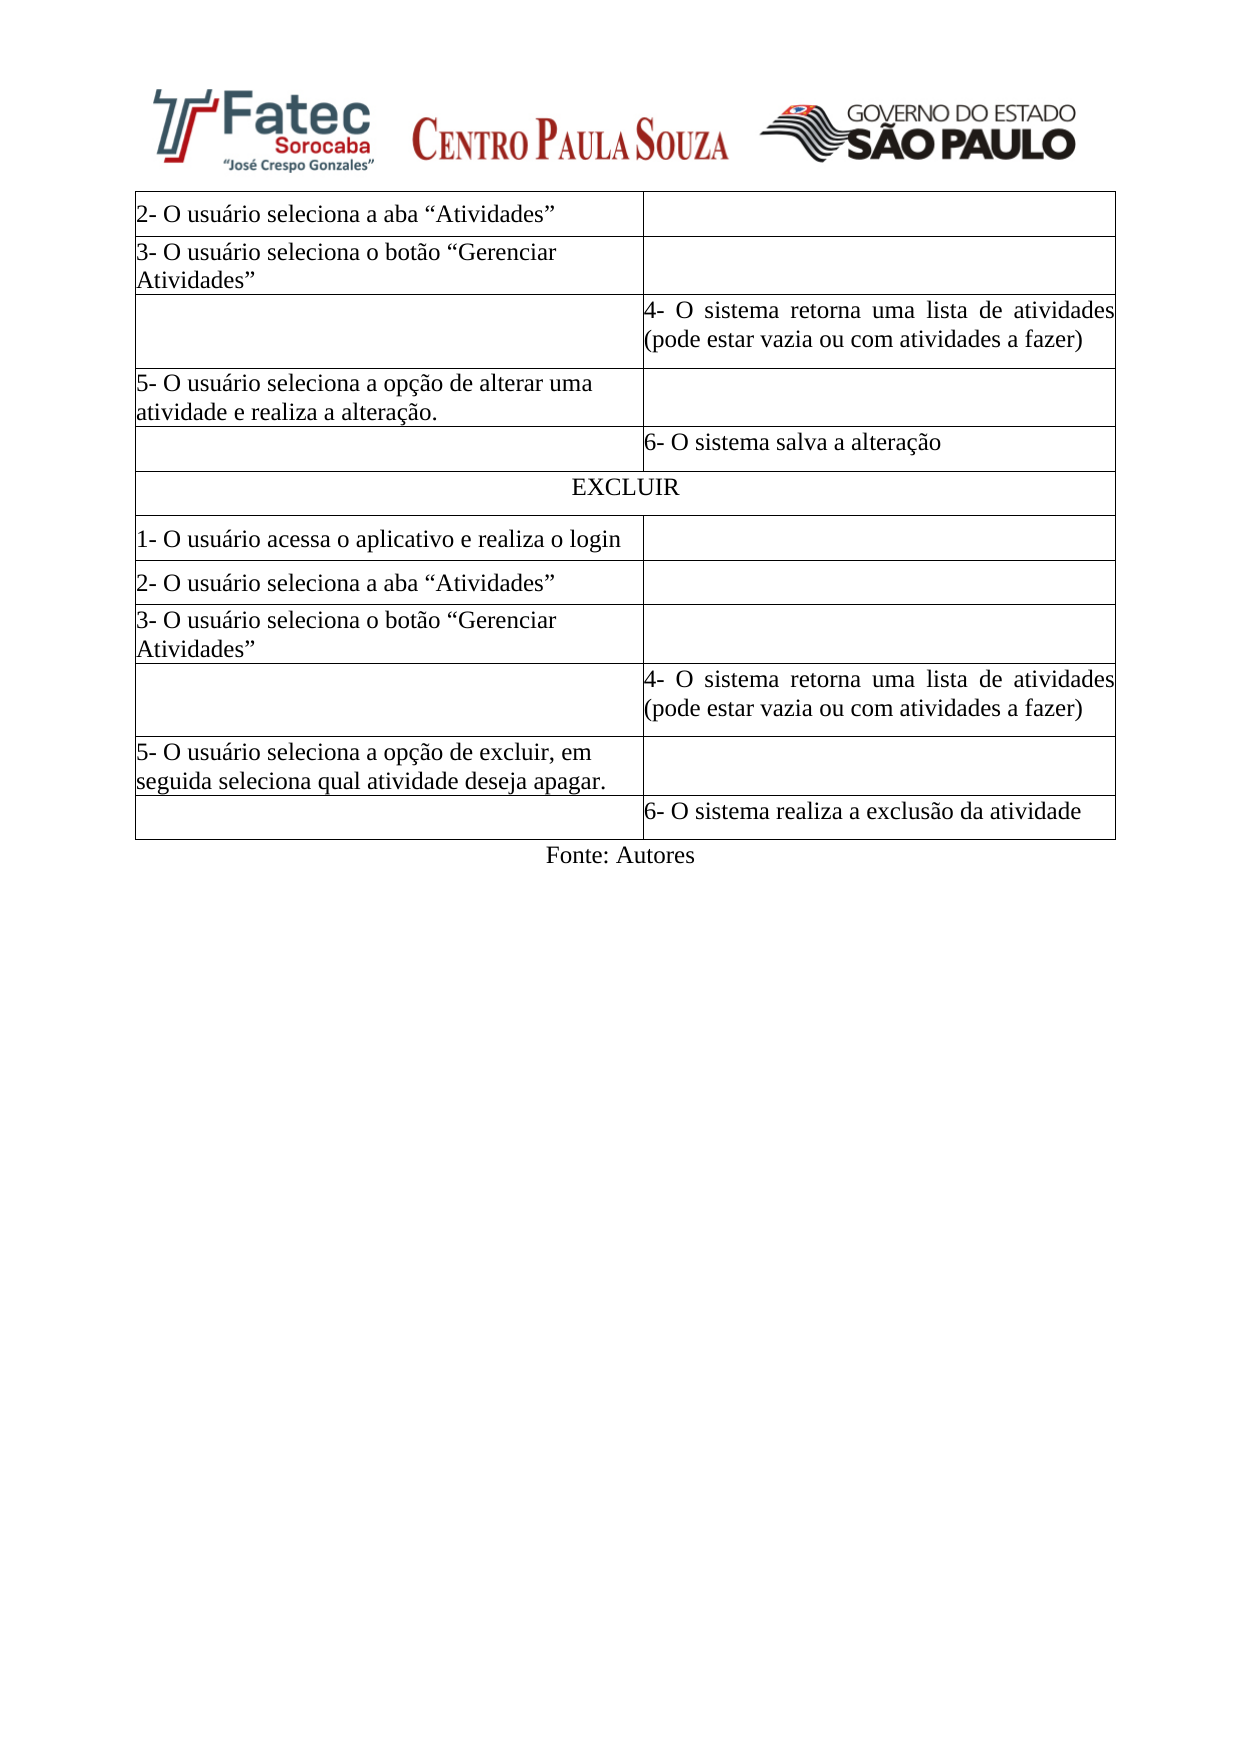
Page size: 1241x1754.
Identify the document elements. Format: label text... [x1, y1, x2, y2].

table_cell [136, 796, 643, 839]
table_cell 4- O sistema retorna uma lista de atividades (pode estar vazia ou com atividades a fazer) [644, 295, 1115, 367]
table_cell [644, 516, 1115, 560]
table_cell [644, 561, 1115, 604]
table_cell [644, 369, 1115, 426]
table_cell 2- O usuário seleciona a aba “Atividades” [136, 561, 643, 604]
table_cell [136, 664, 643, 736]
table_cell 5- O usuário seleciona a opção de excluir, em seguida seleciona qual atividade deseja apagar. [136, 737, 643, 795]
text Fonte: Autores [135, 840, 1105, 869]
table_cell [644, 605, 1115, 663]
table_cell EXCLUIR [136, 472, 1115, 515]
table_cell 6- O sistema salva a alteração [644, 427, 1115, 471]
table_cell 4- O sistema retorna uma lista de atividades (pode estar vazia ou com atividades a fazer) [644, 664, 1115, 736]
table_cell 3- O usuário seleciona o botão “Gerenciar Atividades” [136, 237, 643, 294]
table_cell [644, 737, 1115, 795]
table_cell 6- O sistema realiza a exclusão da atividade [644, 796, 1115, 839]
table_cell 5- O usuário seleciona a opção de alterar uma atividade e realiza a alteração. [136, 369, 643, 426]
table_cell [644, 237, 1115, 294]
table_cell 1- O usuário acessa o aplicativo e realiza o login [136, 516, 643, 560]
table_cell [136, 295, 643, 367]
table_cell [136, 427, 643, 471]
picture [135, 73, 1079, 191]
table_cell 2- O usuário seleciona a aba “Atividades” [136, 192, 643, 236]
table_cell 3- O usuário seleciona o botão “Gerenciar Atividades” [136, 605, 643, 663]
table_cell [644, 192, 1115, 236]
